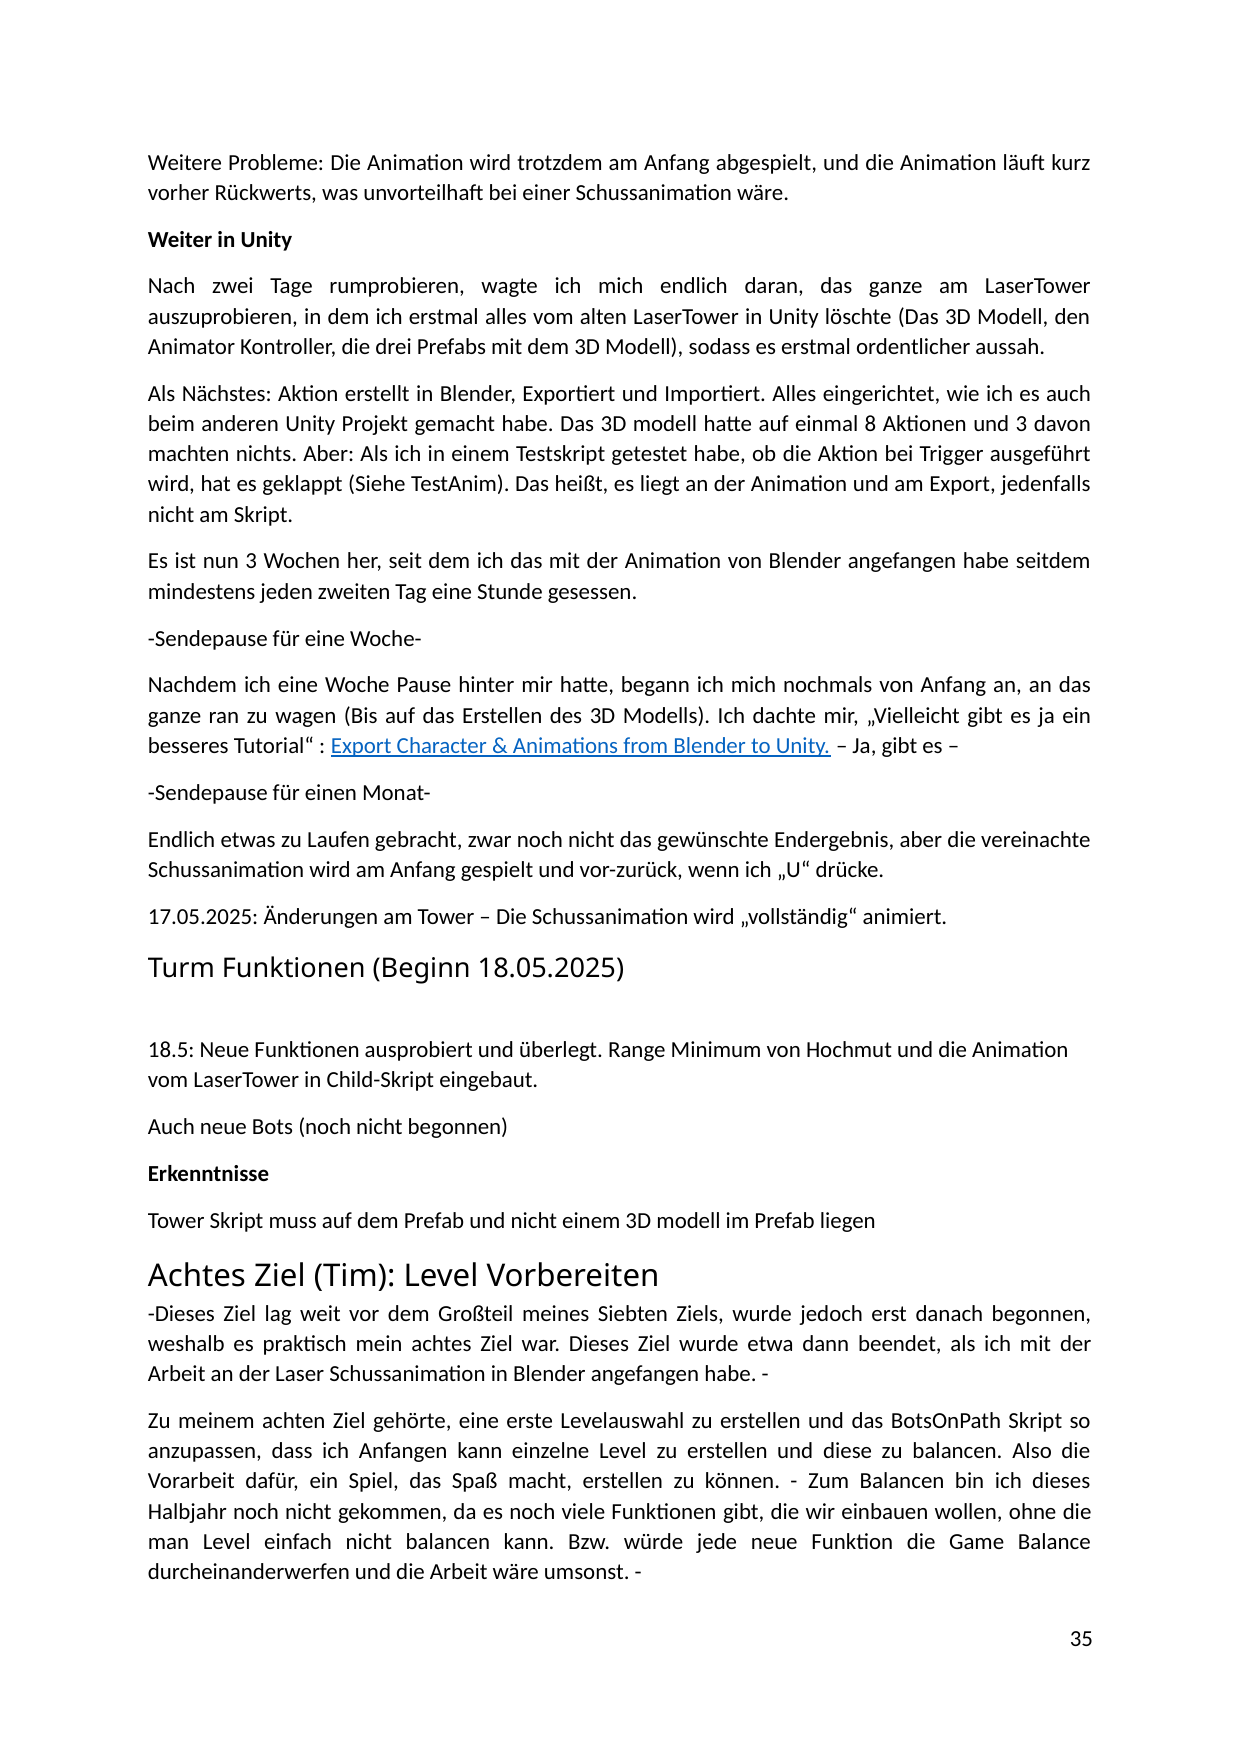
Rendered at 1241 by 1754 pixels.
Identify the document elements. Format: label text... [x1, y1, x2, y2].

text -Sendepause für eine Woche- [148, 624, 1093, 652]
text Weiter in Unity [148, 225, 1093, 253]
text -Sendepause für einen Monat- [148, 778, 1093, 806]
text 17.05.2025: Änderungen am Tower – Die Schussanimation wird „vollständig“ animiert. [148, 902, 1093, 930]
text 18.5: Neue Funktionen ausprobiert und überlegt. Range Minimum von Hochmut und die Animation vom LaserTower in Child-Skript eingebaut. [148, 1035, 1093, 1093]
subtitle Achtes Ziel (Tim): Level Vorbereiten [148, 1253, 1093, 1296]
text Es ist nun 3 Wochen her, seit dem ich das mit der Animation von Blender angefangen habe seitdem mindestens jeden zweiten Tag eine Stunde gesessen. [148, 547, 1093, 605]
text Erkenntnisse [148, 1159, 1093, 1187]
text Nachdem ich eine Woche Pause hinter mir hatte, begann ich mich nochmals von Anfang an, an das ganze ran zu wagen (Bis auf das Erstellen des 3D Modells). Ich dachte mir, „Vielleicht gibt es ja ein besseres Tutorial“ : Export Character & Animations from Blender to Unity. – Ja, gibt es – [148, 671, 1093, 759]
text Auch neue Bots (noch nicht begonnen) [148, 1112, 1093, 1140]
subtitle Turm Funktionen (Beginn 18.05.2025) [148, 949, 1093, 986]
text Tower Skript muss auf dem Prefab und nicht einem 3D modell im Prefab liegen [148, 1206, 1093, 1234]
text Endlich etwas zu Laufen gebracht, zwar noch nicht das gewünschte Endergebnis, aber die vereinachte Schussanimation wird am Anfang gespielt und vor-zurück, wenn ich „U“ drücke. [148, 825, 1093, 883]
